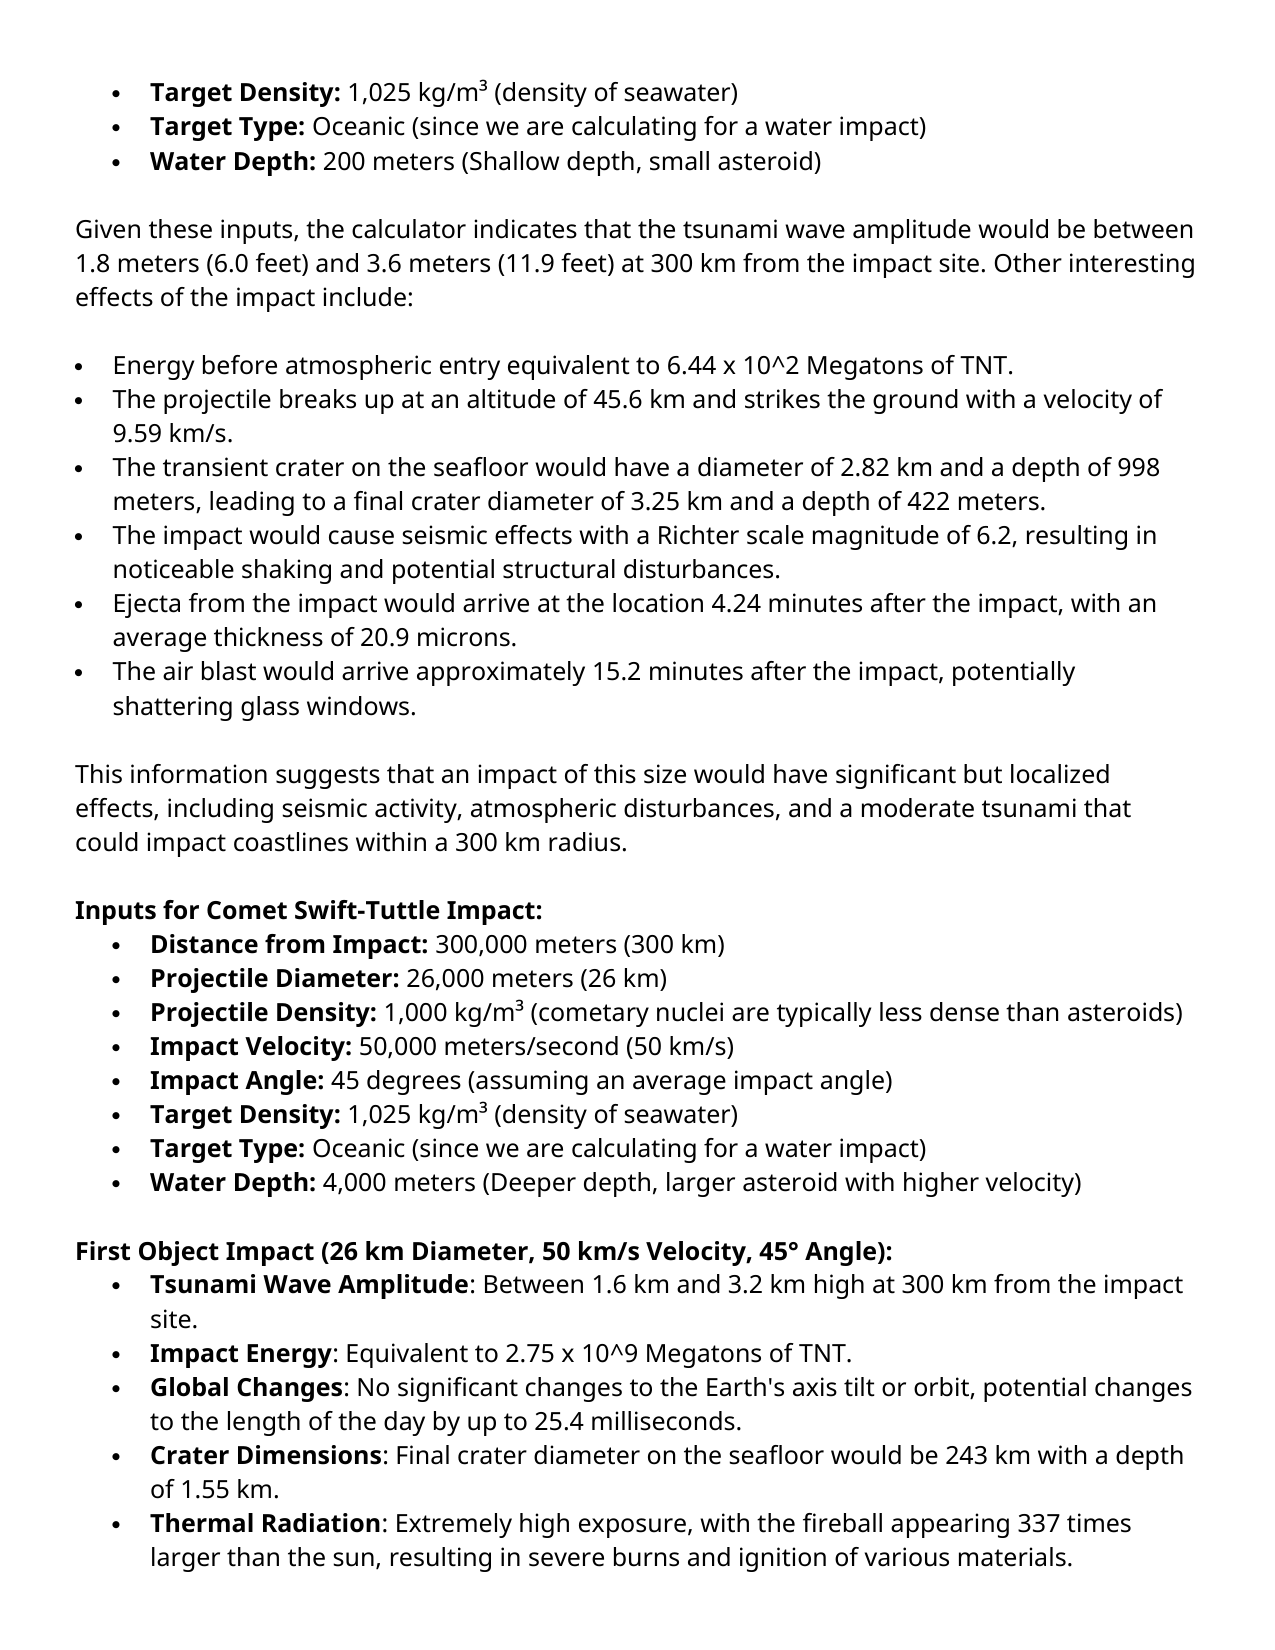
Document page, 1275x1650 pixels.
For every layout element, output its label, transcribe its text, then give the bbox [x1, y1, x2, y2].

list The impact would cause seismic effects with a Richter scale magnitude of 6.2, resulting in noticeable shaking and potential structural disturbances. [75, 518, 1200, 586]
list Target Density: 1,025 kg/m³ (density of seawater) [112, 1097, 1200, 1131]
list Impact Energy: Equivalent to 2.75 x 10^9 Megatons of TNT. [112, 1335, 1200, 1369]
list The projectile breaks up at an altitude of 45.6 km and strikes the ground with a velocity of 9.59 km/s. [75, 382, 1200, 450]
list Energy before atmospheric entry equivalent to 6.44 x 10^2 Megatons of TNT. [75, 347, 1200, 382]
text First Object Impact (26 km Diameter, 50 km/s Velocity, 45° Angle): [75, 1233, 1200, 1267]
list Target Density: 1,025 kg/m³ (density of seawater) [112, 75, 1200, 109]
list Global Changes: No significant changes to the Earth's axis tilt or orbit, potential changes to the length of the day by up to 25.4 milliseconds. [112, 1369, 1200, 1437]
list Crater Dimensions: Final crater diameter on the seafloor would be 243 km with a depth of 1.55 km. [112, 1437, 1200, 1506]
list Projectile Density: 1,000 kg/m³ (cometary nuclei are typically less dense than asteroids) [112, 995, 1200, 1029]
text This information suggests that an impact of this size would have significant but localized effects, including seismic activity, atmospheric disturbances, and a moderate tsunami that could impact coastlines within a 300 km radius. [75, 756, 1200, 858]
list The air blast would arrive approximately 15.2 minutes after the impact, potentially shattering glass windows. [75, 654, 1200, 722]
list Ejecta from the impact would arrive at the location 4.24 minutes after the impact, with an average thickness of 20.9 microns. [75, 586, 1200, 654]
list Impact Angle: 45 degrees (assuming an average impact angle) [112, 1063, 1200, 1097]
list Target Type: Oceanic (since we are calculating for a water impact) [112, 1131, 1200, 1165]
list Impact Velocity: 50,000 meters/second (50 km/s) [112, 1029, 1200, 1063]
list Tsunami Wave Amplitude: Between 1.6 km and 3.2 km high at 300 km from the impact site. [112, 1267, 1200, 1335]
list The transient crater on the seafloor would have a diameter of 2.82 km and a depth of 998 meters, leading to a final crater diameter of 3.25 km and a depth of 422 meters. [75, 450, 1200, 518]
text Given these inputs, the calculator indicates that the tsunami wave amplitude would be between 1.8 meters (6.0 feet) and 3.6 meters (11.9 feet) at 300 km from the impact site. Other interesting effects of the impact include: [75, 211, 1200, 313]
text Inputs for Comet Swift-Tuttle Impact: [75, 892, 1200, 927]
list Target Type: Oceanic (since we are calculating for a water impact) [112, 109, 1200, 143]
list Distance from Impact: 300,000 meters (300 km) [112, 927, 1200, 961]
list Projectile Diameter: 26,000 meters (26 km) [112, 961, 1200, 995]
list Water Depth: 4,000 meters (Deeper depth, larger asteroid with higher velocity) [112, 1165, 1200, 1199]
list Thermal Radiation: Extremely high exposure, with the fireball appearing 337 times larger than the sun, resulting in severe burns and ignition of various materials. [112, 1506, 1200, 1574]
list Water Depth: 200 meters (Shallow depth, small asteroid) [112, 143, 1200, 177]
